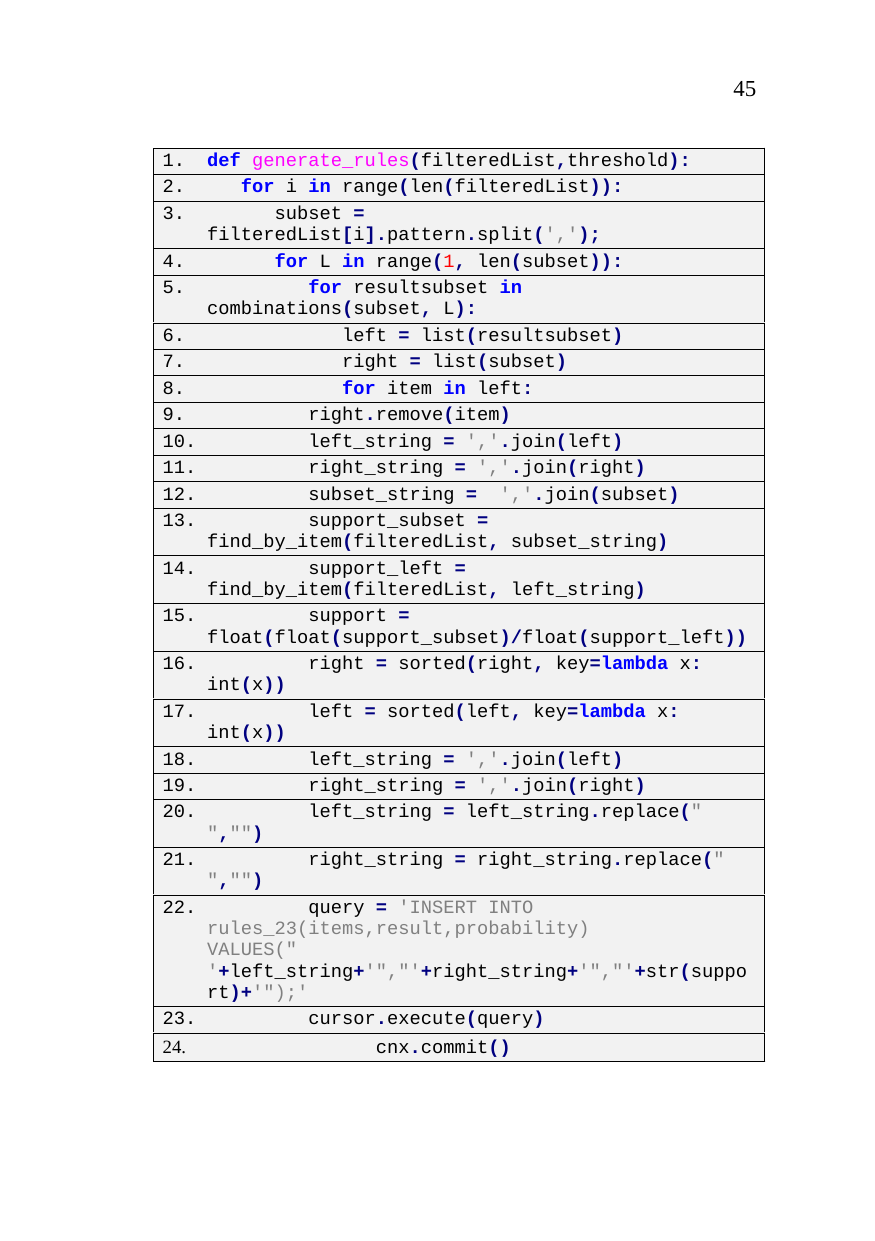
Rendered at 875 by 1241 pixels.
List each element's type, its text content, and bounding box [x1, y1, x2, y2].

list def generate_rules(filteredList,threshold): [154, 149, 764, 174]
list cursor.execute(query) [154, 1007, 764, 1032]
list right_string = right_string.replace(" ","") [154, 848, 764, 894]
list for L in range(1, len(subset)): [154, 249, 764, 275]
list subset_string = ','.join(subset) [154, 482, 764, 508]
list for i in range(len(filteredList)): [154, 175, 764, 201]
list left = list(resultsubset) [154, 324, 764, 349]
list support = float(float(support_subset)/float(support_left)) [154, 604, 764, 651]
list right_string = ','.join(right) [154, 774, 764, 799]
list left_string = ','.join(left) [154, 747, 764, 773]
list cnx.commit() [154, 1034, 764, 1061]
list left = sorted(left, key=lambda x: int(x)) [154, 700, 764, 746]
list right = list(subset) [154, 350, 764, 375]
list left_string = left_string.replace(" ","") [154, 800, 764, 847]
list left_string = ','.join(left) [154, 429, 764, 455]
list support_left = find_by_item(filteredList, left_string) [154, 556, 764, 603]
list subset = filteredList[i].pattern.split(','); [154, 202, 764, 248]
list right_string = ','.join(right) [154, 456, 764, 481]
list right.remove(item) [154, 403, 764, 428]
list support_subset = find_by_item(filteredList, subset_string) [154, 509, 764, 555]
list for resultsubset in combinations(subset, L): [154, 276, 764, 322]
list query = 'INSERT INTO rules_23(items,result,probability) VALUES("'+left_string+'","'+right_string+'","'+str(support)+'");' [154, 896, 764, 1006]
list for item in left: [154, 376, 764, 402]
list right = sorted(right, key=lambda x: int(x)) [154, 652, 764, 698]
